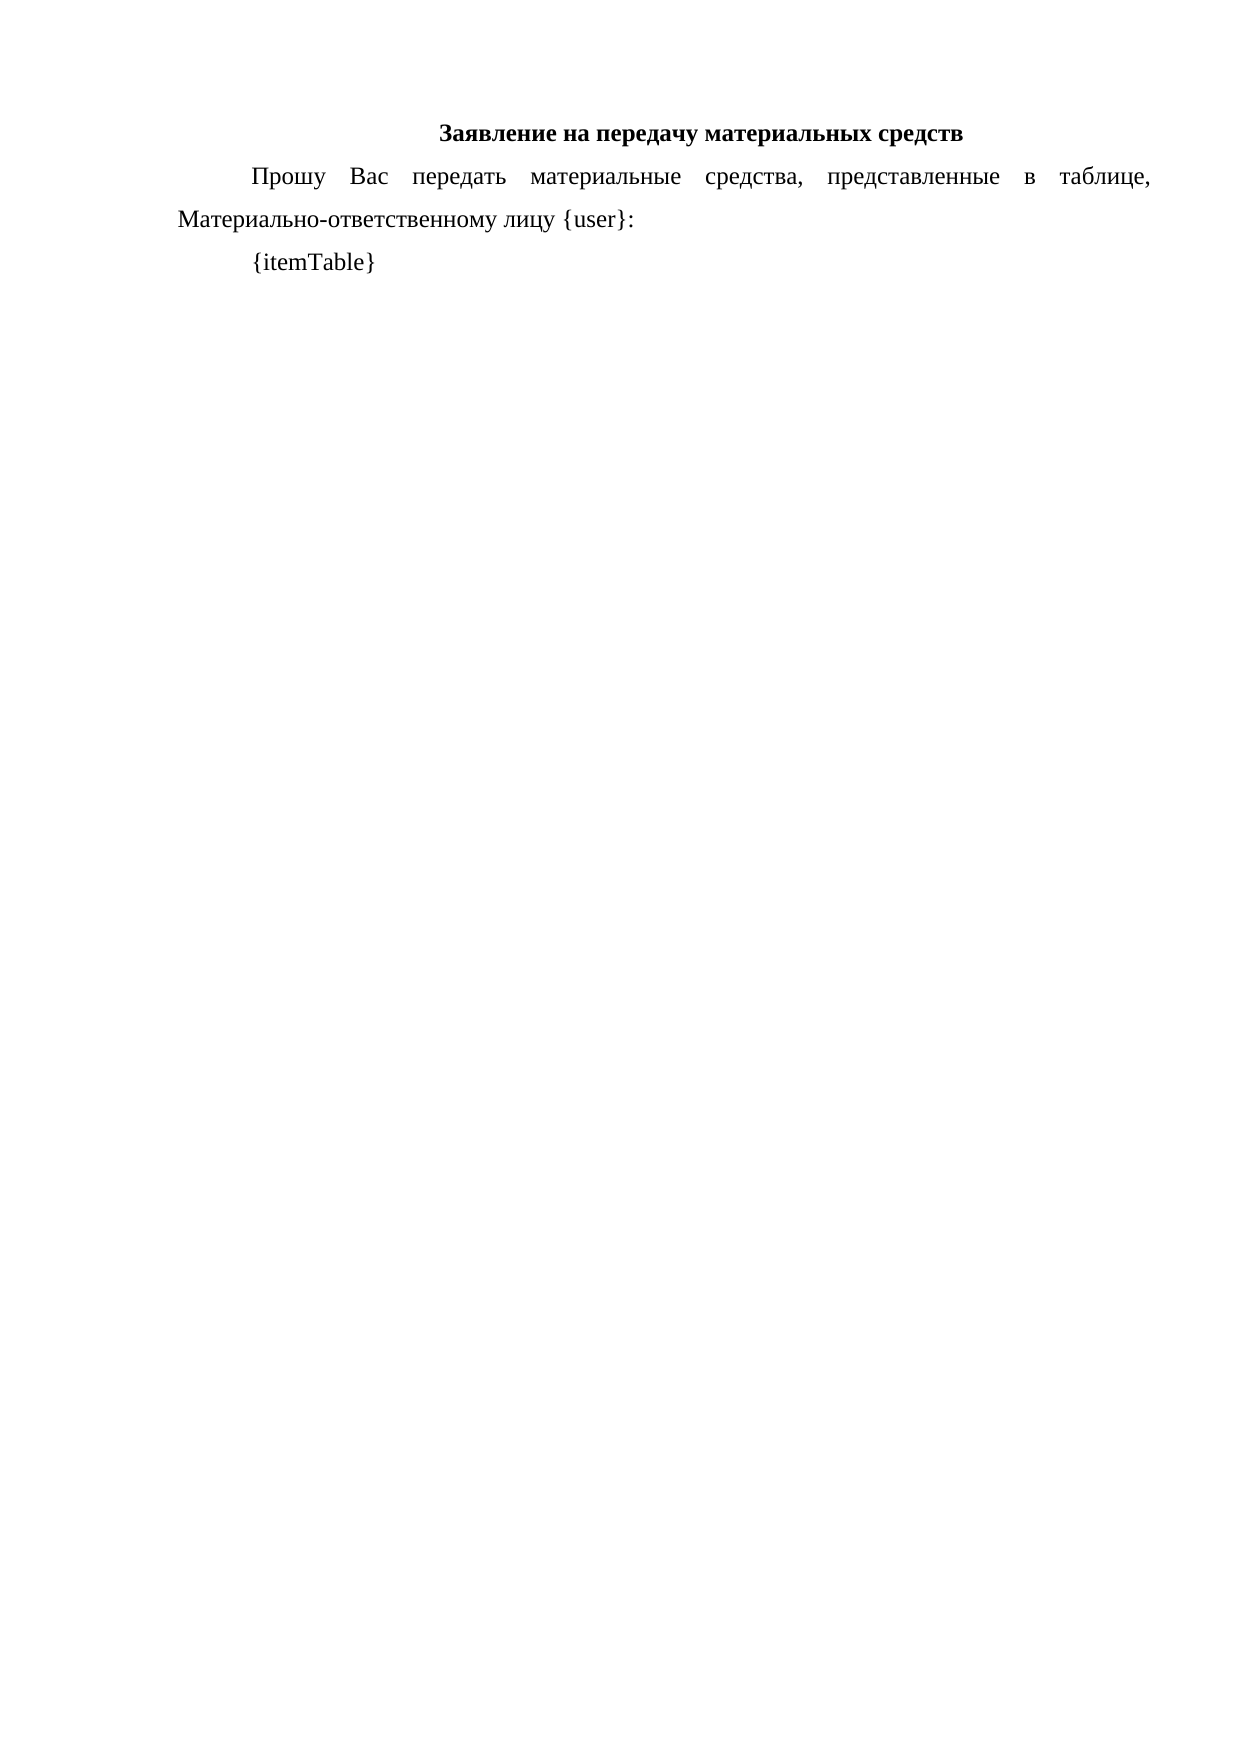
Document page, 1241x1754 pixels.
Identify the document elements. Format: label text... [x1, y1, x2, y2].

text Заявление на передачу материальных средств [177, 118, 1152, 147]
text Прошу Вас передать материальные средства, представленные в таблице, Материально-ответственному лицу {user}: [177, 161, 1152, 233]
text {itemTable} [177, 247, 1152, 276]
